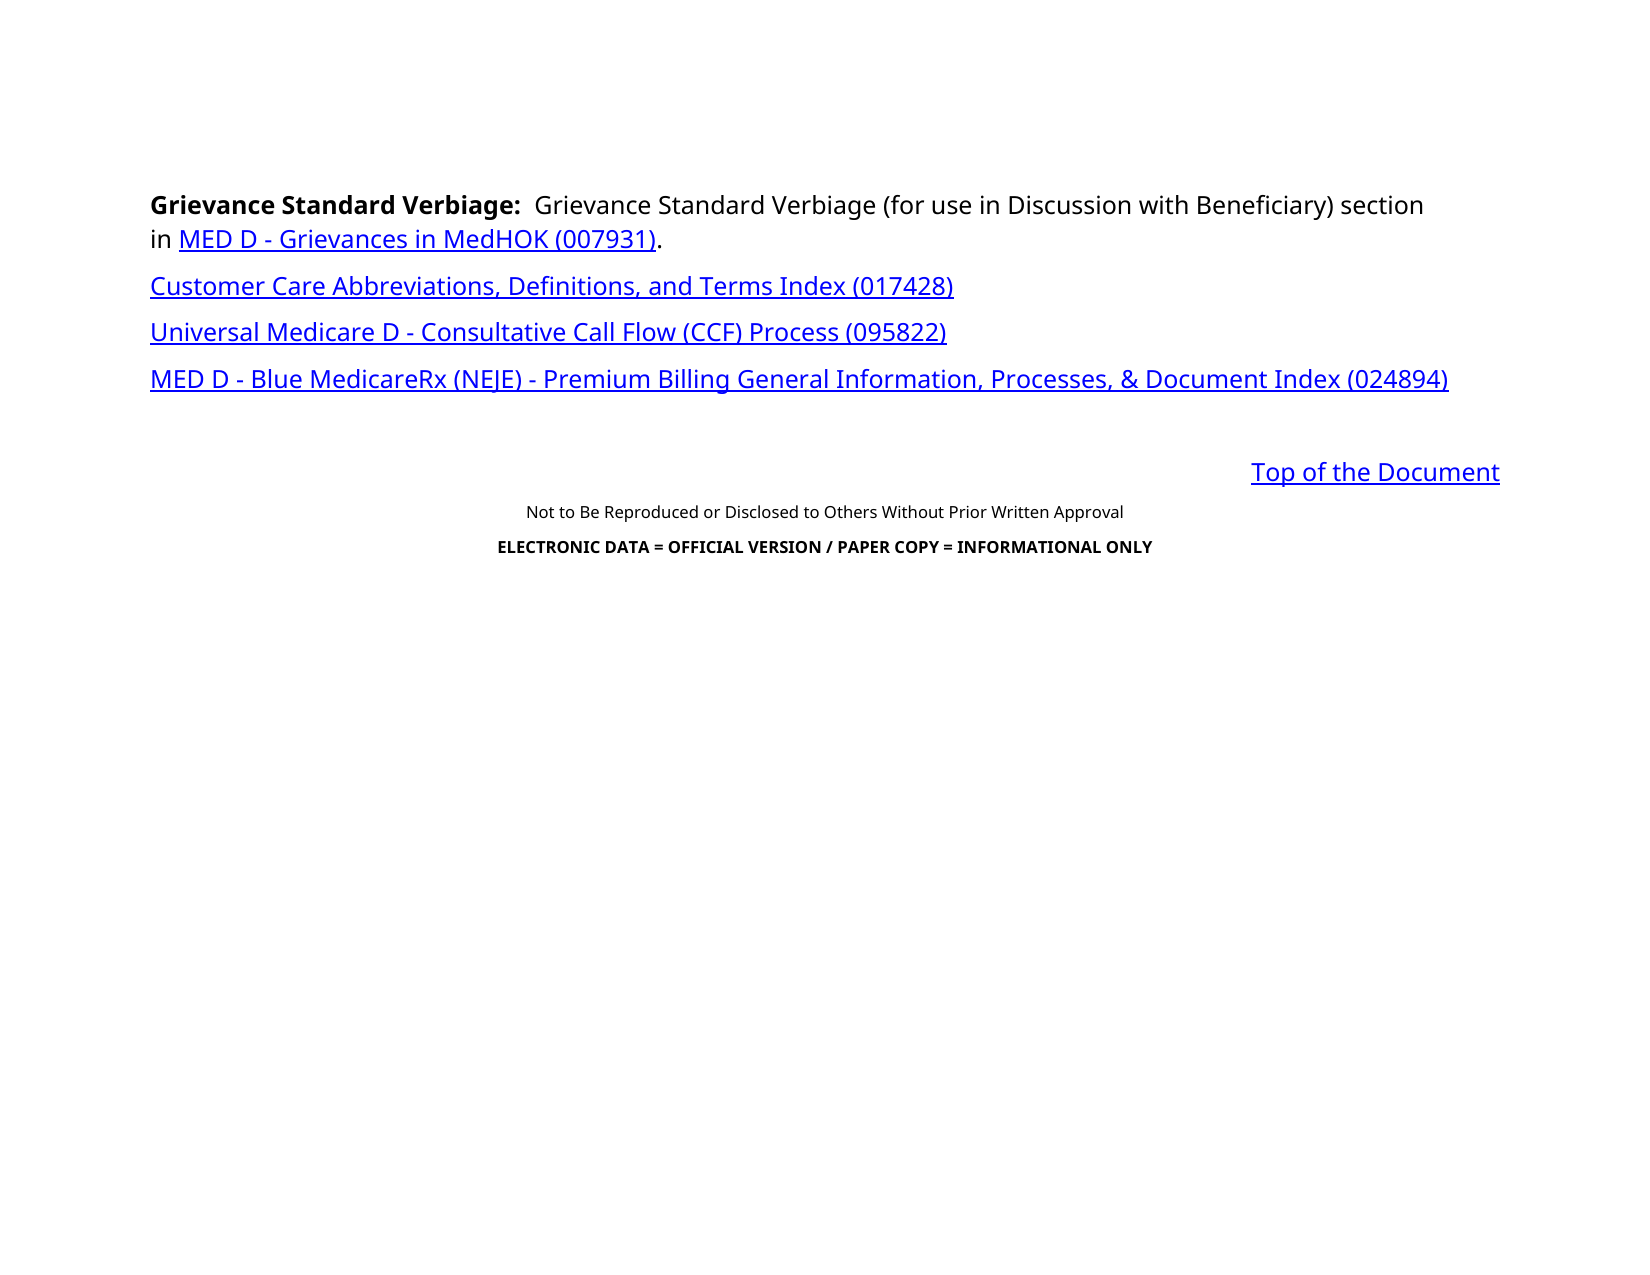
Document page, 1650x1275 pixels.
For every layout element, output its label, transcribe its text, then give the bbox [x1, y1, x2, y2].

text MED D - Blue MedicareRx (NEJE) - Premium Billing General Information, Processes, & Document Index (024894) [150, 361, 1500, 395]
text Top of the Document [150, 454, 1500, 488]
text Grievance Standard Verbiage: Grievance Standard Verbiage (for use in Discussion with Beneficiary) section in MED D - Grievances in MedHOK (007931). [150, 187, 1500, 256]
text Not to Be Reproduced or Disclosed to Others Without Prior Written Approval [150, 501, 1500, 524]
list Customer Care Abbreviations, Definitions, and Terms Index (017428) [150, 268, 1500, 302]
text ELECTRONIC DATA = OFFICIAL VERSION / PAPER COPY = INFORMATIONAL ONLY [150, 536, 1500, 559]
text Universal Medicare D - Consultative Call Flow (CCF) Process (095822) [150, 315, 1500, 349]
